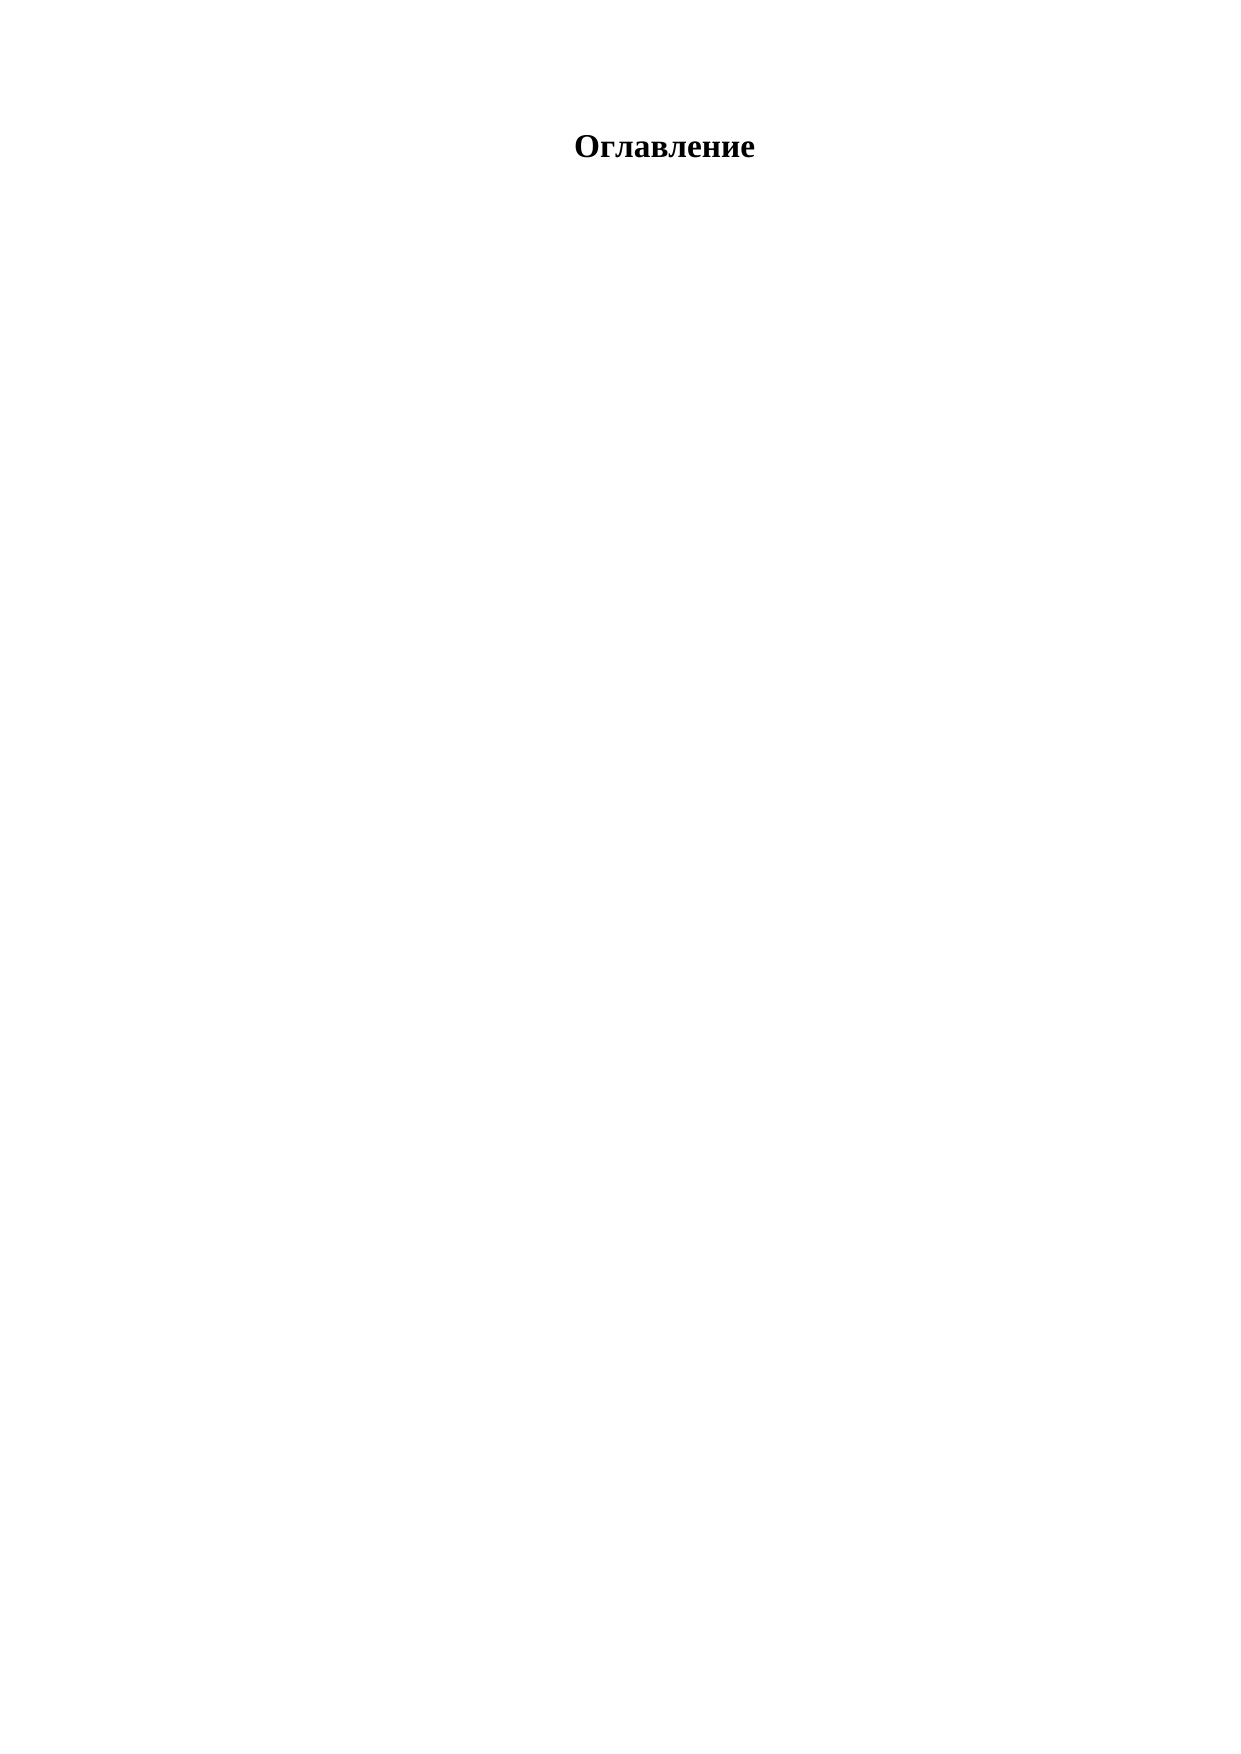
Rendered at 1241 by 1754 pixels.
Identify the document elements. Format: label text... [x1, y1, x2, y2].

text Оглавление [177, 126, 1152, 164]
